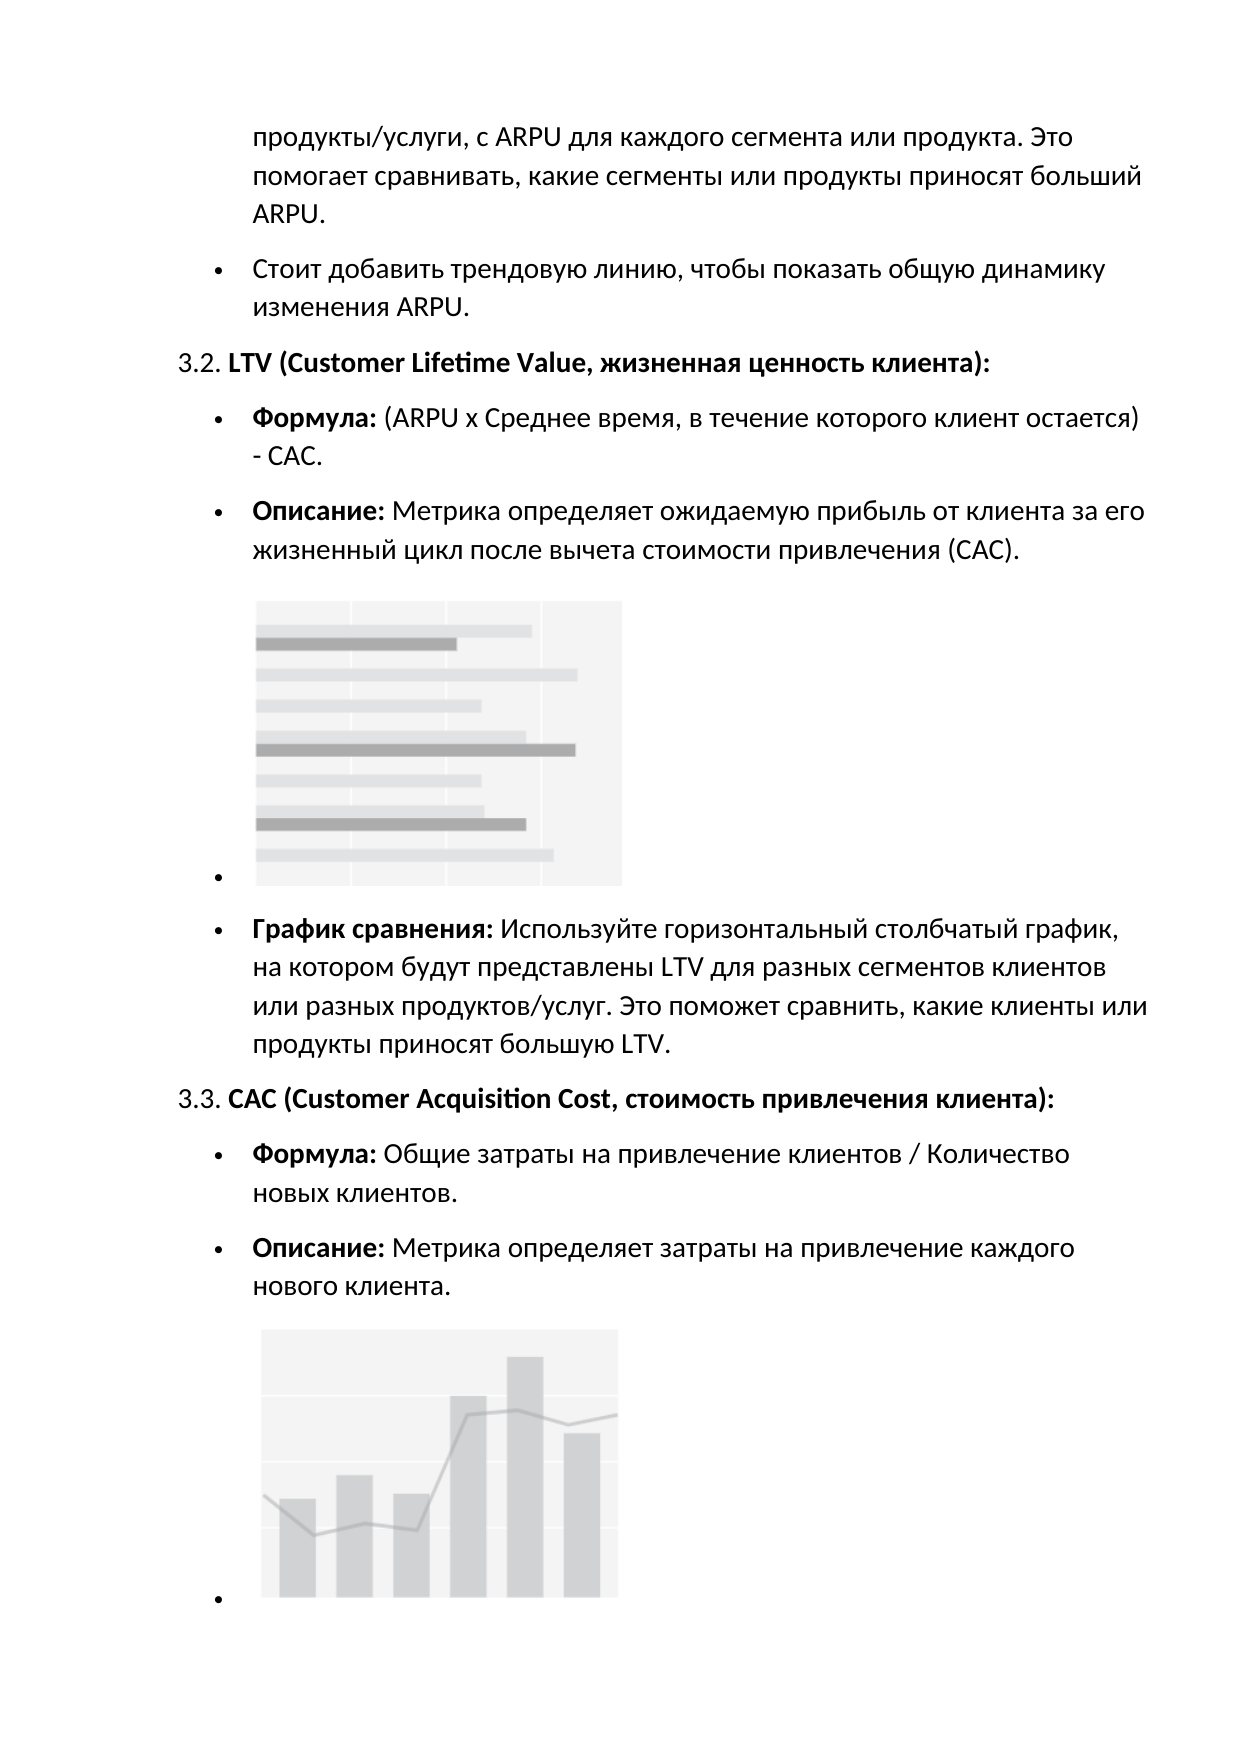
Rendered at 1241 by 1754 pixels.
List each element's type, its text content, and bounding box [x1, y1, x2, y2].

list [215, 118, 1152, 231]
picture [252, 1322, 629, 1608]
list График сравнения: Используйте горизонтальный столбчатый график, на котором будут представлены LTV для разных сегментов клиентов или разных продуктов/услуг. Это поможет сравнить, какие клиенты или продукты приносят большую LTV. [215, 910, 1152, 1061]
list Формула: Общие затраты на привлечение клиентов / Количество новых клиентов. [215, 1135, 1152, 1209]
list Стоит добавить трендовую линию, чтобы показать общую динамику изменения ARPU. [215, 250, 1152, 324]
text 3.3. CAC (Customer Acquisition Cost, стоимость привлечения клиента): [177, 1080, 1152, 1116]
list Формула: (ARPU x Среднее время, в течение которого клиент остается) - CAC. [215, 399, 1152, 473]
list Описание: Метрика определяет ожидаемую прибыль от клиента за его жизненный цикл после вычета стоимости привлечения (CAC). [215, 492, 1152, 566]
list Описание: Метрика определяет затраты на привлечение каждого нового клиента. [215, 1229, 1152, 1303]
text 3.2. LTV (Customer Lifetime Value, жизненная ценность клиента): [177, 344, 1152, 379]
picture [252, 585, 623, 886]
